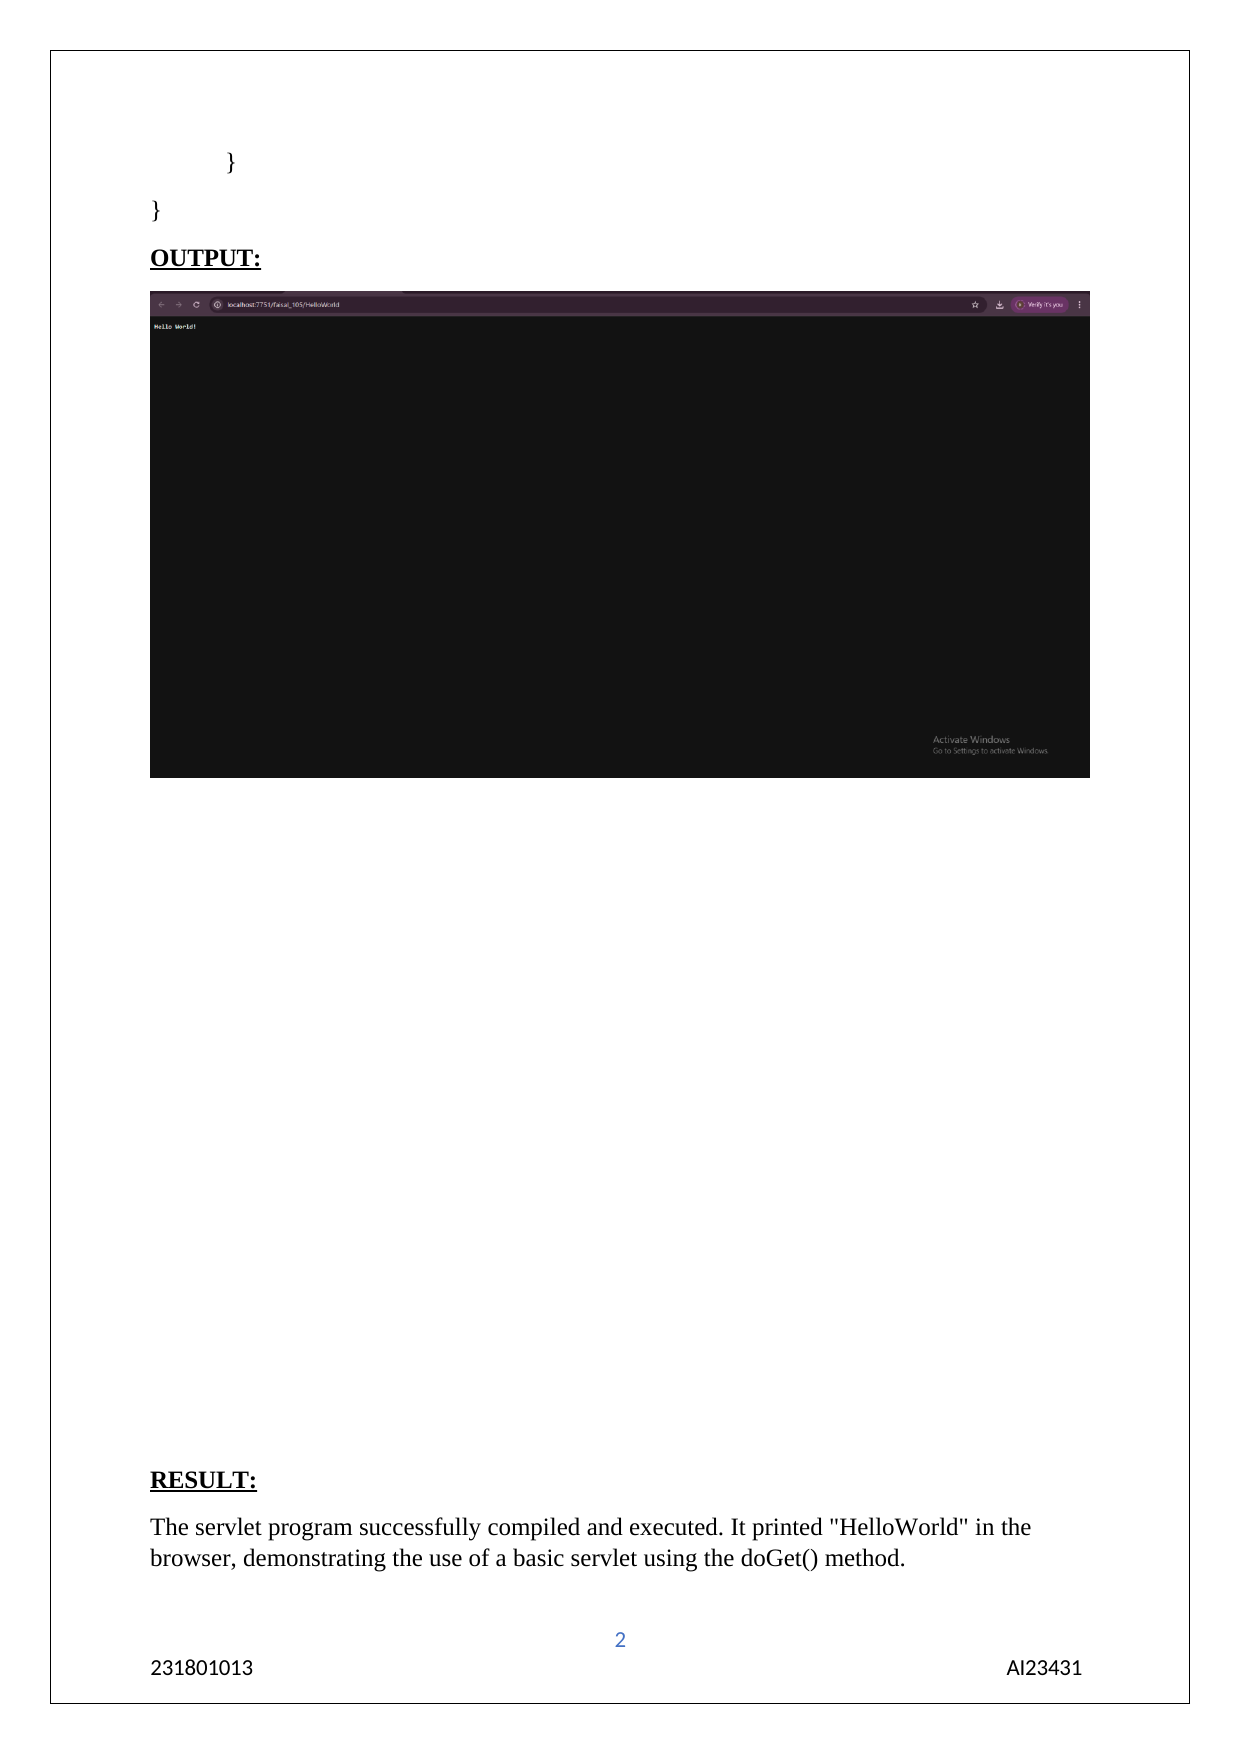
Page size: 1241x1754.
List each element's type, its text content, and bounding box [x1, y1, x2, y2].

text } [150, 195, 1181, 224]
text } [225, 147, 1181, 176]
picture [150, 291, 1090, 778]
text RESULT: [150, 1465, 1181, 1494]
text The servlet program successfully compiled and executed. It printed "HelloWorld" in the browser, demonstrating the use of a basic servlet using the doGet() method. [150, 1512, 1112, 1572]
subtitle OUTPUT: [150, 243, 1181, 272]
